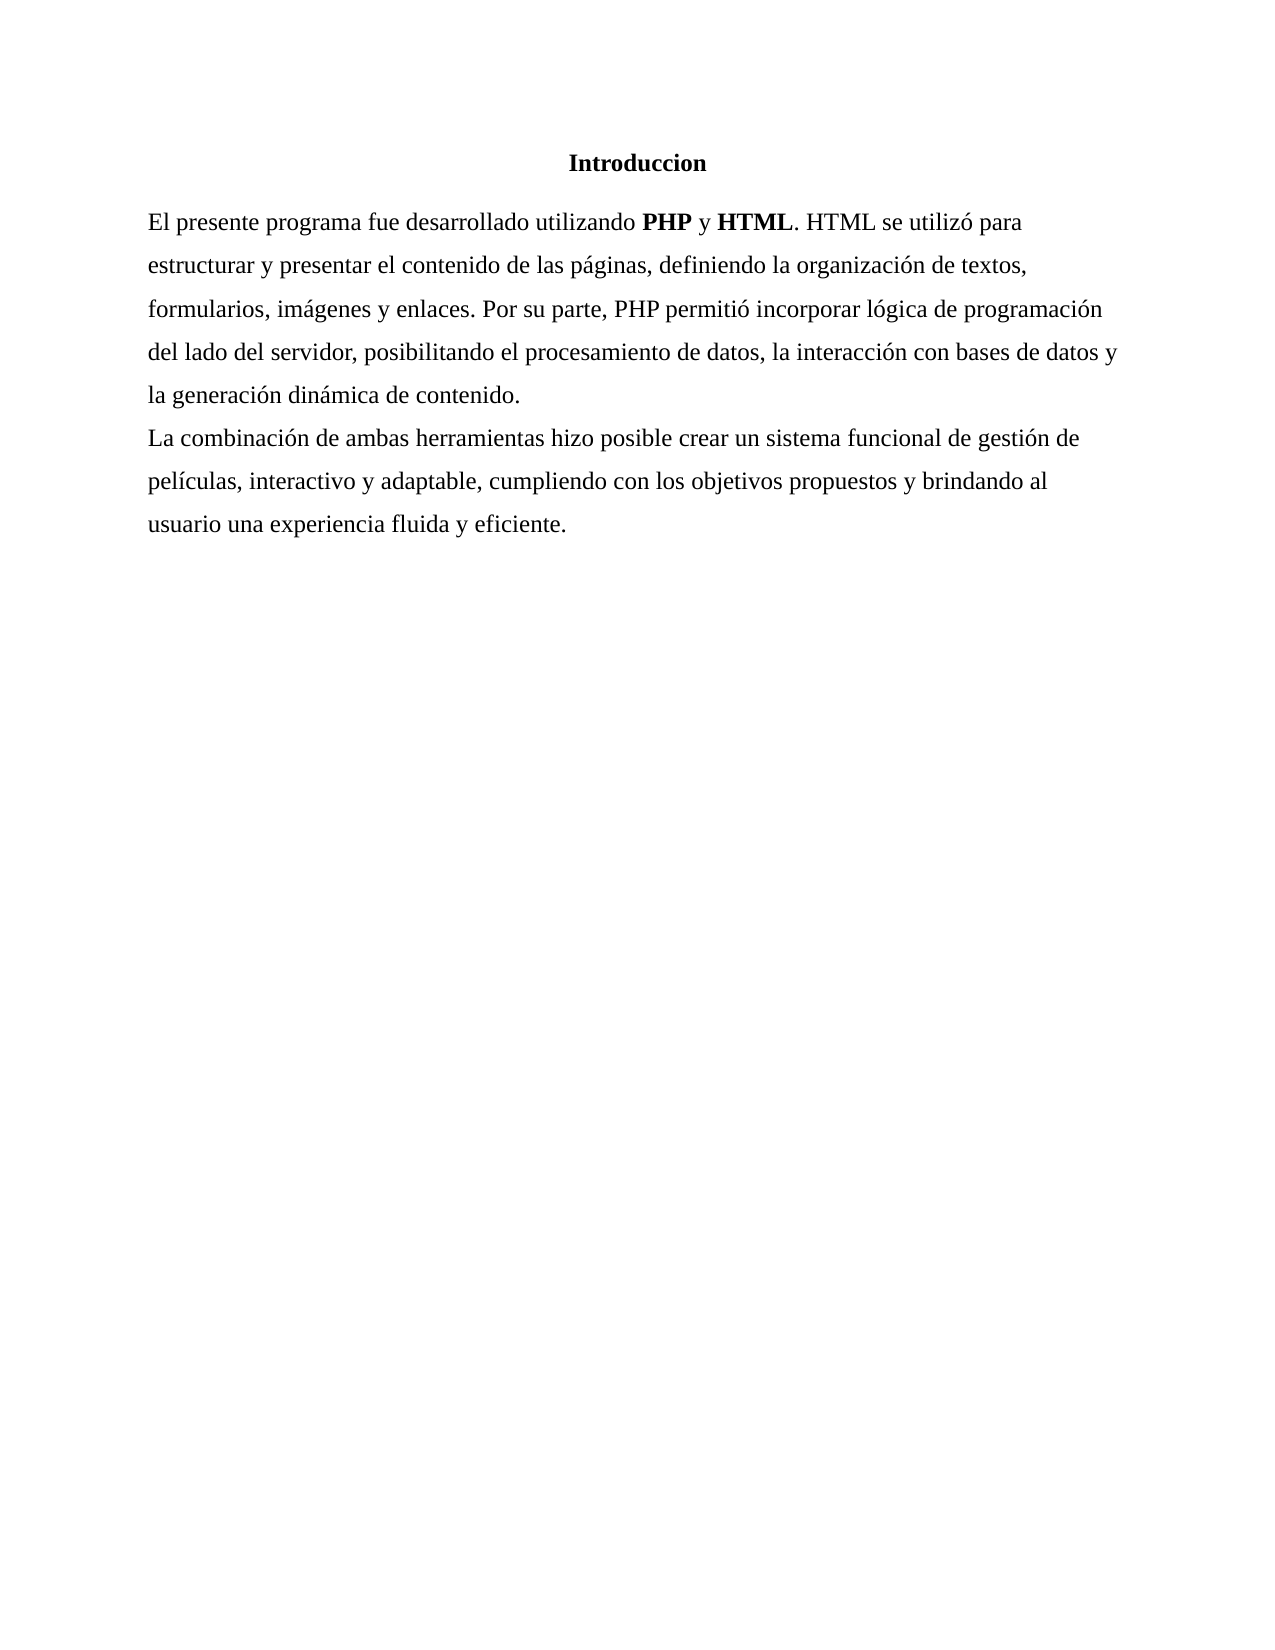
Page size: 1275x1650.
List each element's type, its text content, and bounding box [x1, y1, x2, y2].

text El presente programa fue desarrollado utilizando PHP y HTML. HTML se utilizó para estructurar y presentar el contenido de las páginas, definiendo la organización de textos, formularios, imágenes y enlaces. Por su parte, PHP permitió incorporar lógica de programación del lado del servidor, posibilitando el procesamiento de datos, la interacción con bases de datos y la generación dinámica de contenido. La combinación de ambas herramientas hizo posible crear un sistema funcional de gestión de películas, interactivo y adaptable, cumpliendo con los objetivos propuestos y brindando al usuario una experiencia fluida y eficiente. [148, 207, 1127, 538]
text Introduccion [148, 148, 1127, 176]
